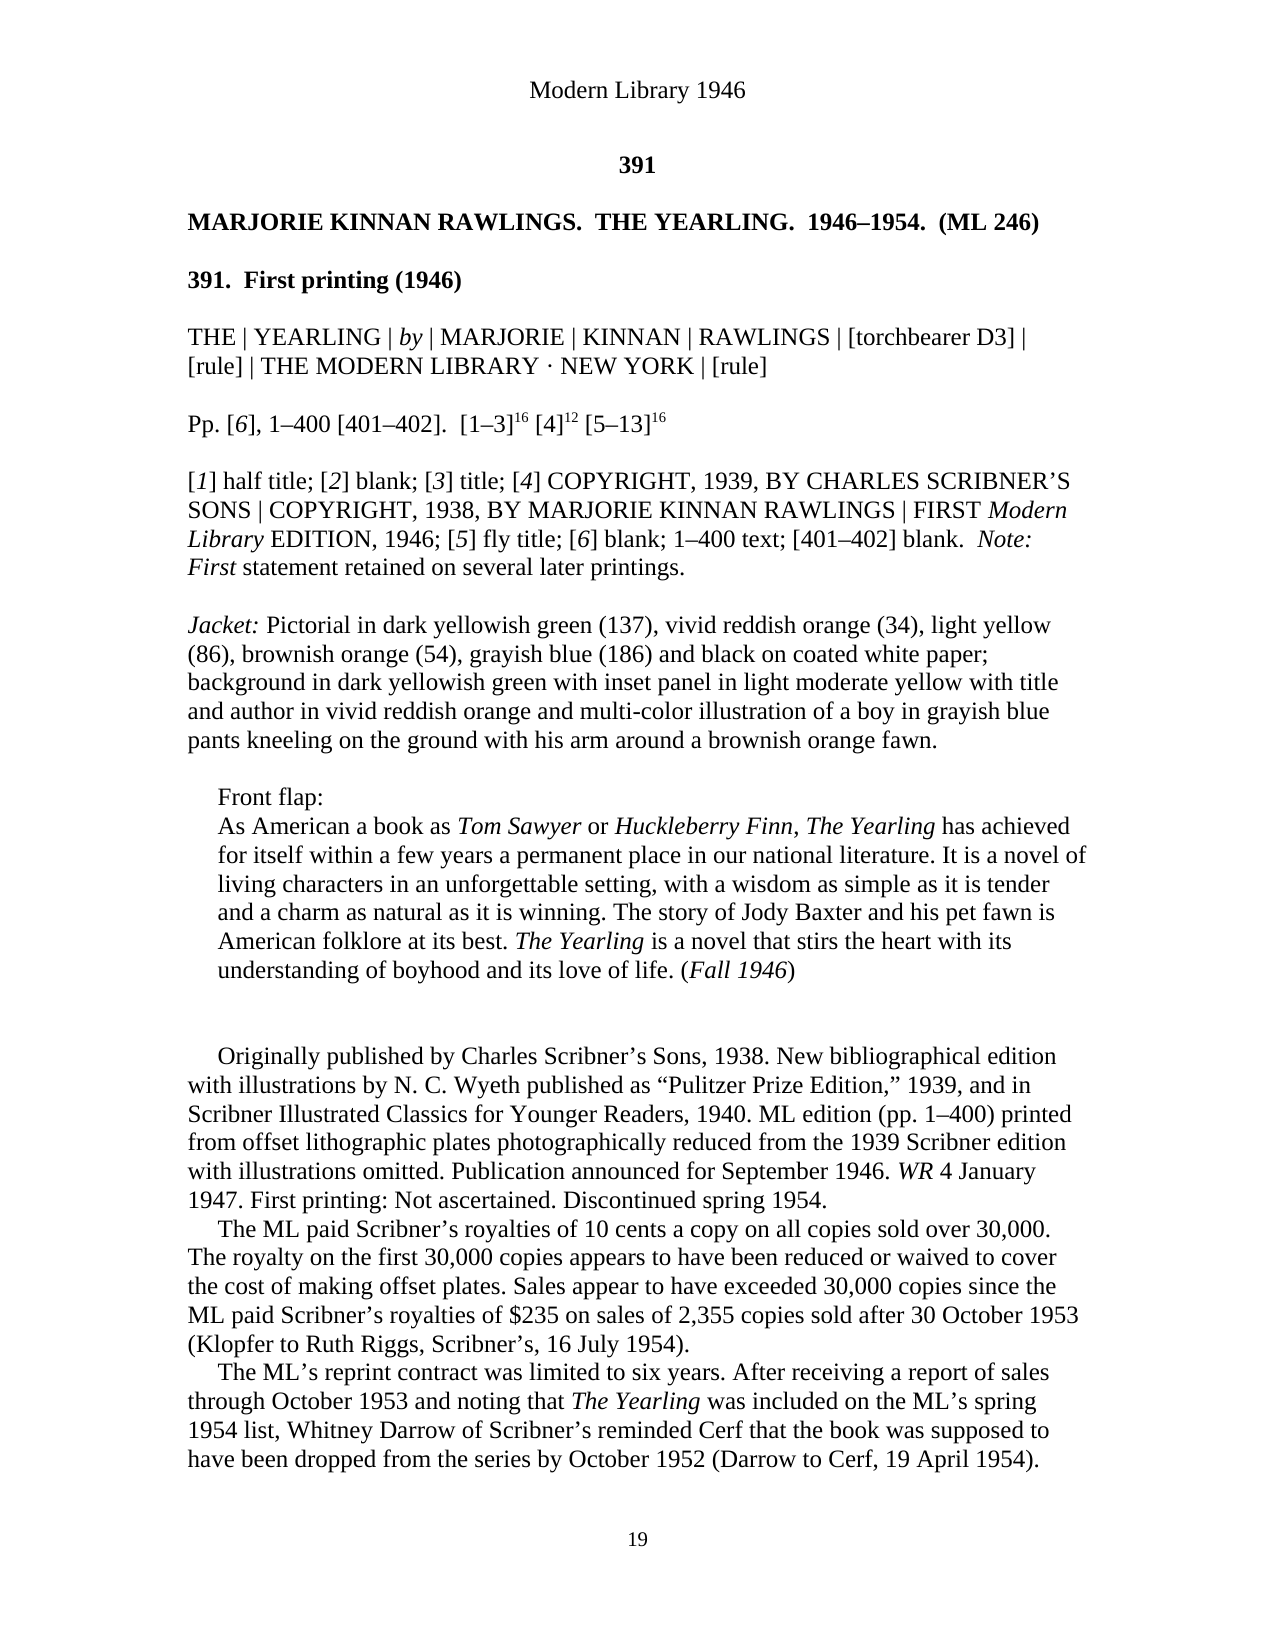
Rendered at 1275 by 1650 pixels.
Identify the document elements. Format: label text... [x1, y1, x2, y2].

text MARJORIE KINNAN RAWLINGS. THE YEARLING. 1946–1954. (ML 246) [187, 207, 1087, 236]
text THE | YEARLING | by | MARJORIE | KINNAN | RAWLINGS | [torchbearer D3] | [rule] | THE MODERN LIBRARY · NEW YORK | [rule] [187, 322, 1087, 380]
text The ML paid Scribner’s royalties of 10 cents a copy on all copies sold over 30,000. The royalty on the first 30,000 copies appears to have been reduced or waived to cover the cost of making offset plates. Sales appear to have exceeded 30,000 copies since the ML paid Scribner’s royalties of $235 on sales of 2,355 copies sold after 30 October 1953 (Klopfer to Ruth Riggs, Scribner’s, 16 July 1954). [187, 1214, 1087, 1357]
text Front flap: [187, 782, 1087, 811]
text 391 [187, 150, 1087, 179]
text 391. First printing (1946) [187, 265, 1087, 294]
text Jacket: Pictorial in dark yellowish green (137), vivid reddish orange (34), light yellow (86), brownish orange (54), grayish blue (186) and black on coated white paper; background in dark yellowish green with inset panel in light moderate yellow with title and author in vivid reddish orange and multi-color illustration of a boy in grayish blue pants kneeling on the ground with his arm around a brownish orange fawn. [187, 610, 1087, 754]
text [1] half title; [2] blank; [3] title; [4] COPYRIGHT, 1939, BY CHARLES SCRIBNER’S SONS | COPYRIGHT, 1938, BY MARJORIE KINNAN RAWLINGS | FIRST Modern Library EDITION, 1946; [5] fly title; [6] blank; 1–400 text; [401–402] blank. Note: First statement retained on several later printings. [187, 466, 1087, 581]
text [187, 1357, 1087, 1472]
text Pp. [6], 1–400 [401–402]. [1–3]16 [4]12 [5–13]16 [187, 409, 1087, 437]
text As American a book as Tom Sawyer or Huckleberry Finn, The Yearling has achieved for itself within a few years a permanent place in our national literature. It is a novel of living characters in an unforgettable setting, with a wisdom as simple as it is tender and a charm as natural as it is winning. The story of Jody Baxter and his pet fawn is American folklore at its best. The Yearling is a novel that stirs the heart with its understanding of boyhood and its love of life. (Fall 1946) [217, 811, 1087, 984]
text Originally published by Charles Scribner’s Sons, 1938. New bibliographical edition with illustrations by N. C. Wyeth published as “Pulitzer Prize Edition,” 1939, and in Scribner Illustrated Classics for Younger Readers, 1940. ML edition (pp. 1–400) printed from offset lithographic plates photographically reduced from the 1939 Scribner edition with illustrations omitted. Publication announced for September 1946. WR 4 January 1947. First printing: Not ascertained. Discontinued spring 1954. [187, 1041, 1087, 1214]
